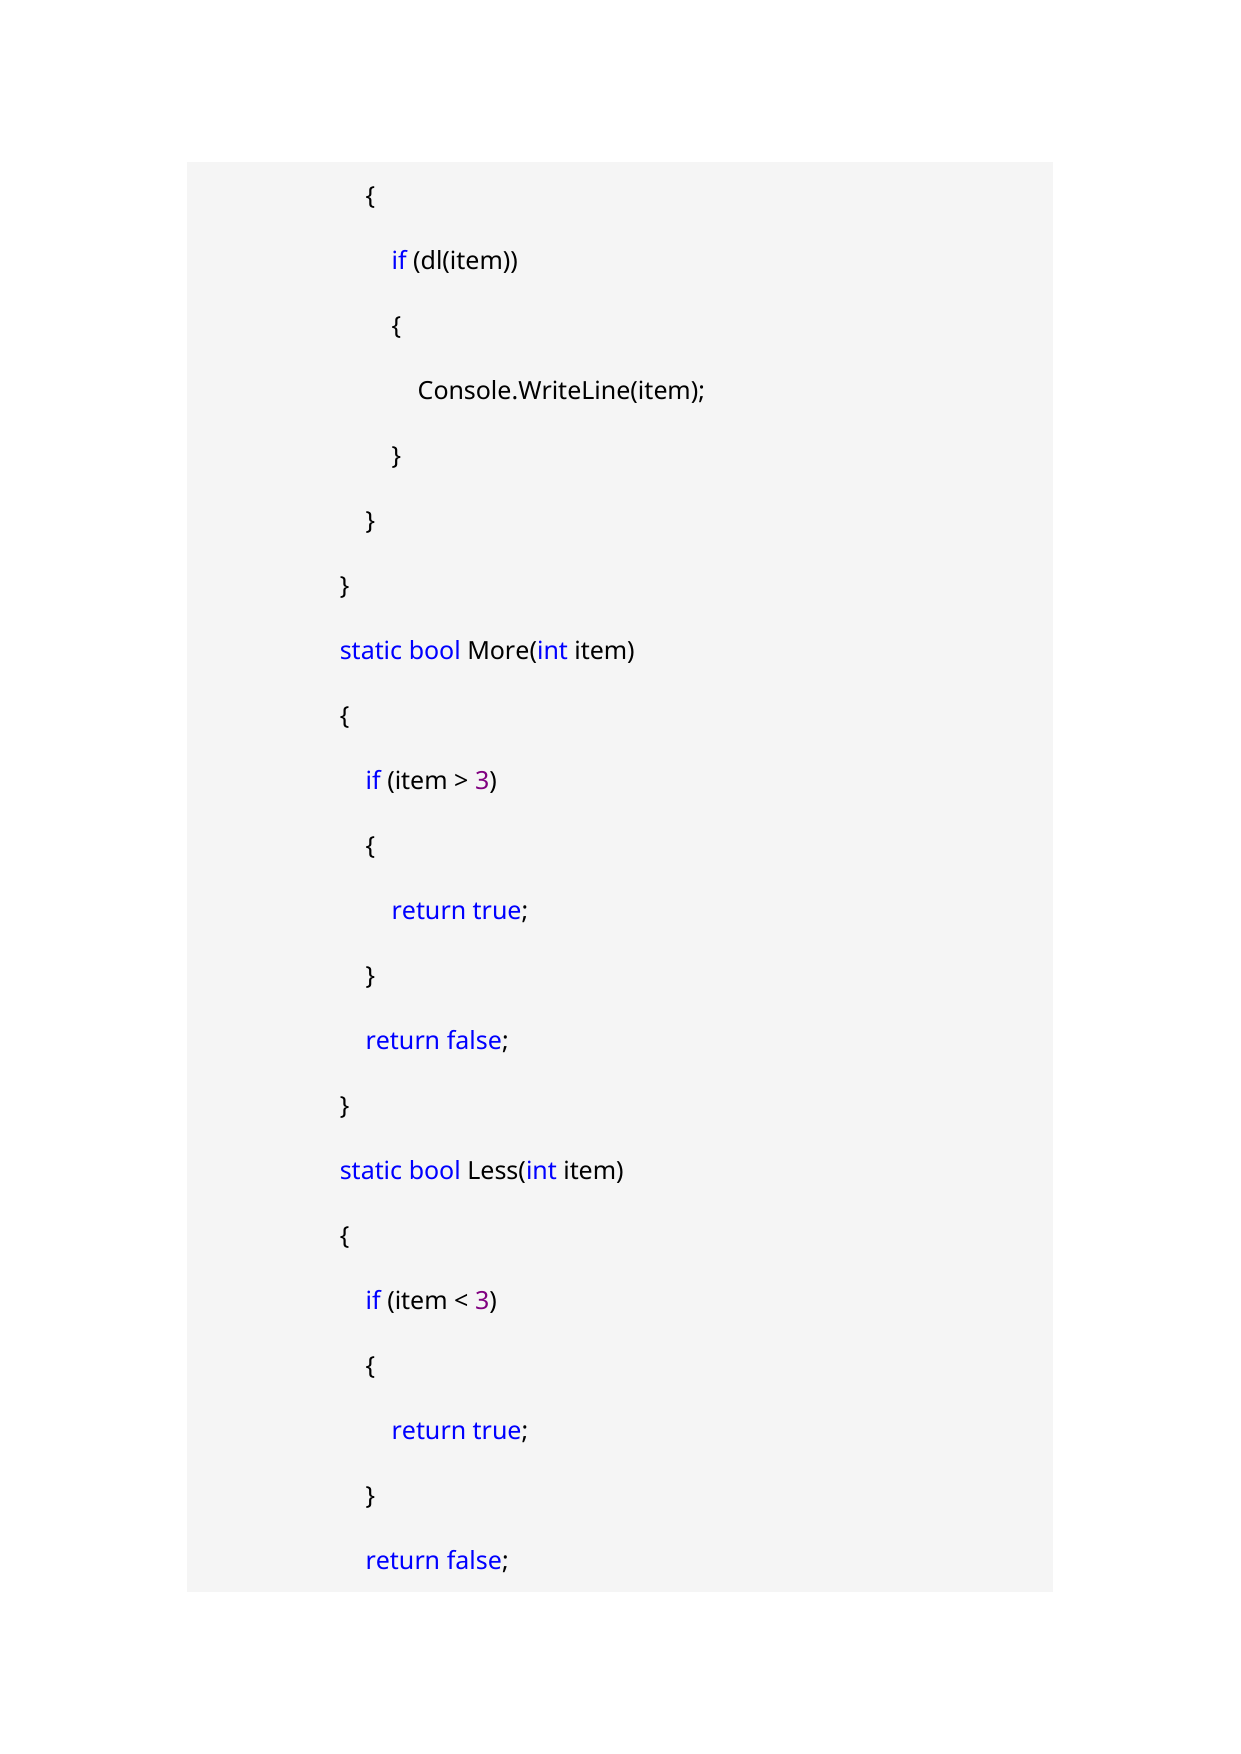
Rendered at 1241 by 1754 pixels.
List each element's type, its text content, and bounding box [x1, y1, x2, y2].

text } [187, 1072, 1053, 1137]
text return false; [187, 1007, 1053, 1072]
text } [187, 422, 1053, 487]
text return true; [187, 1397, 1053, 1462]
text { [187, 292, 1053, 357]
text { [187, 682, 1053, 747]
text if (item < 3) [187, 1267, 1053, 1332]
text if (item > 3) [187, 747, 1053, 812]
text } [187, 1462, 1053, 1527]
text { [187, 162, 1053, 227]
text } [187, 942, 1053, 1007]
text Console.WriteLine(item); [187, 357, 1053, 422]
text } [187, 552, 1053, 617]
text } [187, 487, 1053, 552]
text return false; [187, 1527, 1053, 1592]
text if (dl(item)) [187, 227, 1053, 292]
text static bool Less(int item) [187, 1137, 1053, 1202]
text { [187, 1202, 1053, 1267]
text { [187, 1332, 1053, 1397]
text return true; [187, 877, 1053, 942]
text static bool More(int item) [187, 617, 1053, 682]
text { [187, 812, 1053, 877]
